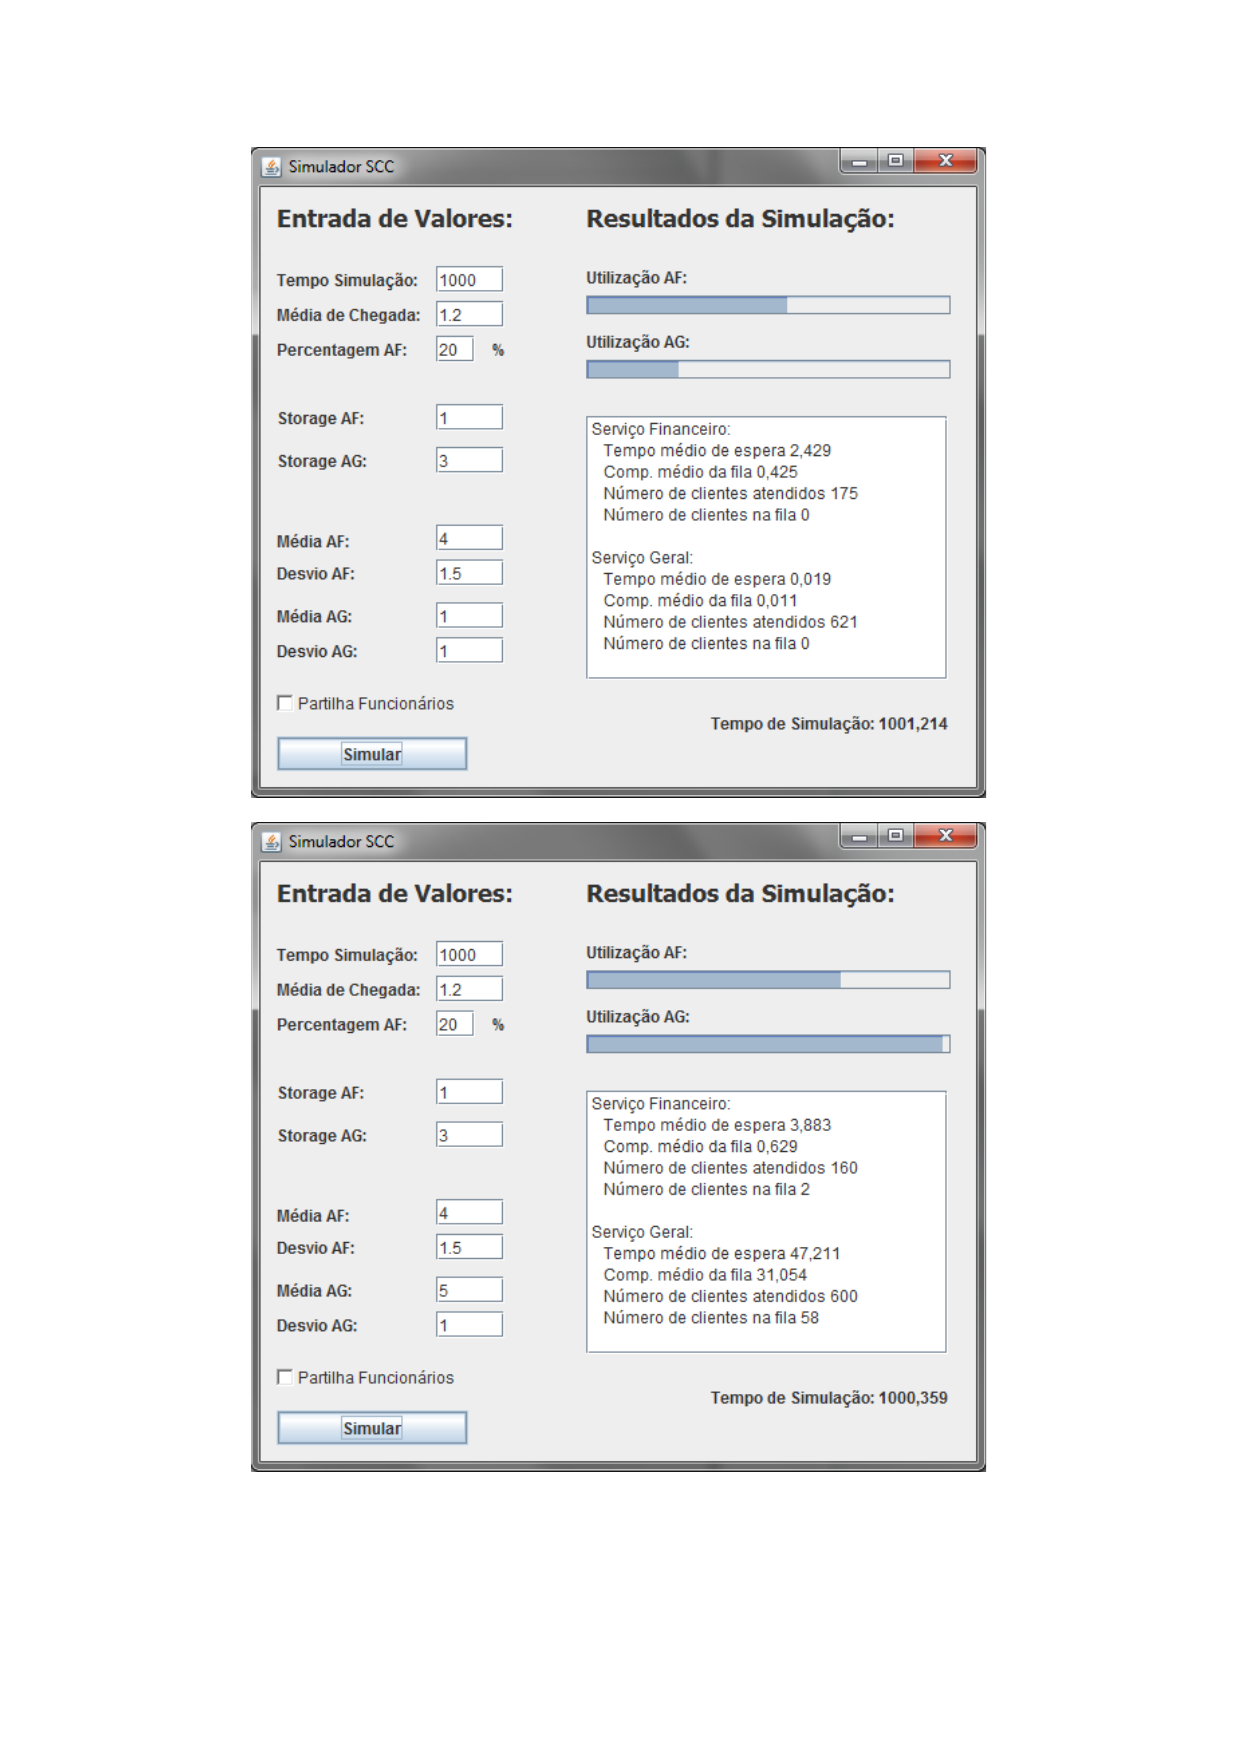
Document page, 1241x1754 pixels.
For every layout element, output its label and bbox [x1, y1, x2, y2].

picture [251, 147, 987, 798]
picture [251, 822, 987, 1472]
